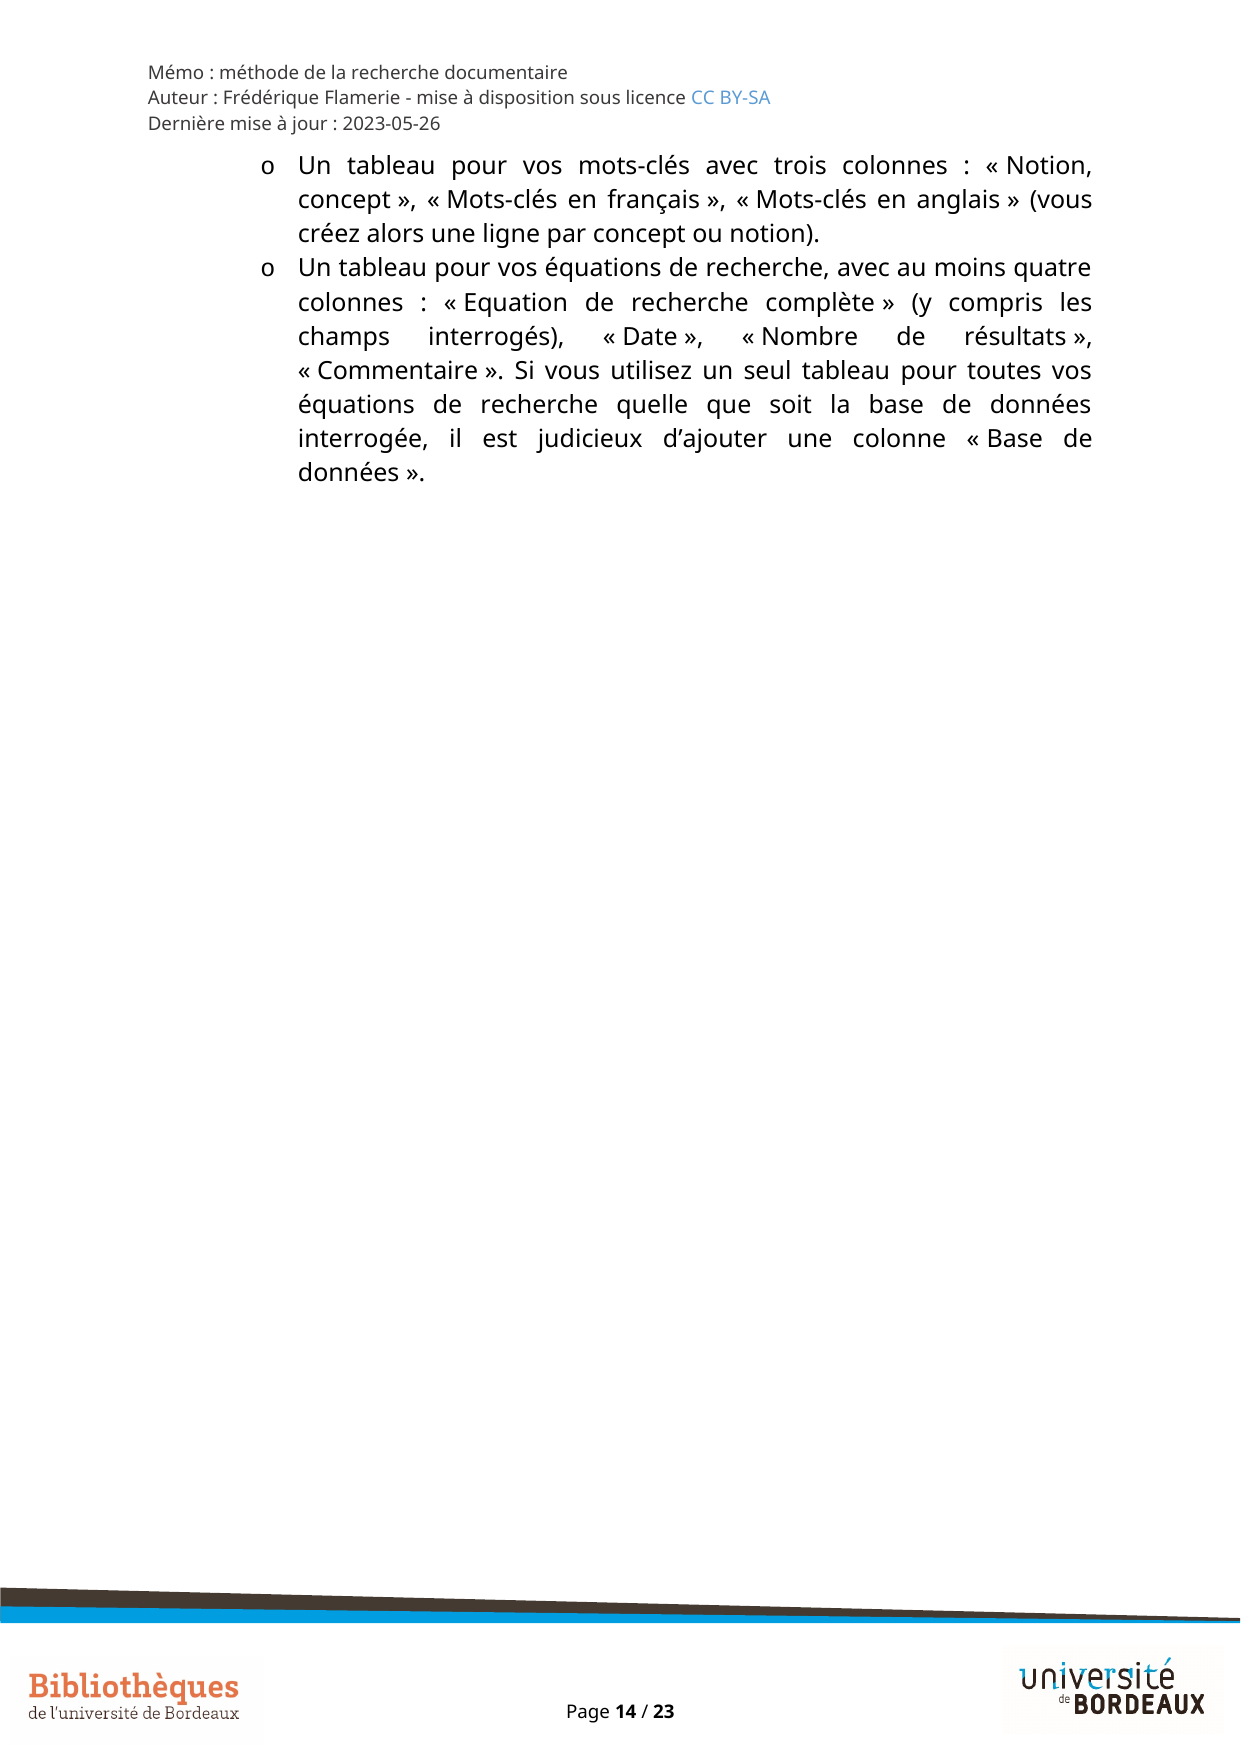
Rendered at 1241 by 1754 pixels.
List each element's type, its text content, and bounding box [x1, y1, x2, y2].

list Un tableau pour vos mots-clés avec trois colonnes : « Notion, concept », « Mots-clés en français », « Mots-clés en anglais » (vous créez alors une ligne par concept ou notion). [260, 148, 1092, 250]
picture [1002, 1645, 1224, 1734]
list Un tableau pour vos équations de recherche, avec au moins quatre colonnes : « Equation de recherche complète » (y compris les champs interrogés), « Date », « Nombre de résultats », « Commentaire ». Si vous utilisez un seul tableau pour toutes vos équations de recherche quelle que soit la base de données interrogée, il est judicieux d’ajouter une colonne « Base de données ». [260, 250, 1092, 489]
picture [9, 1656, 264, 1745]
